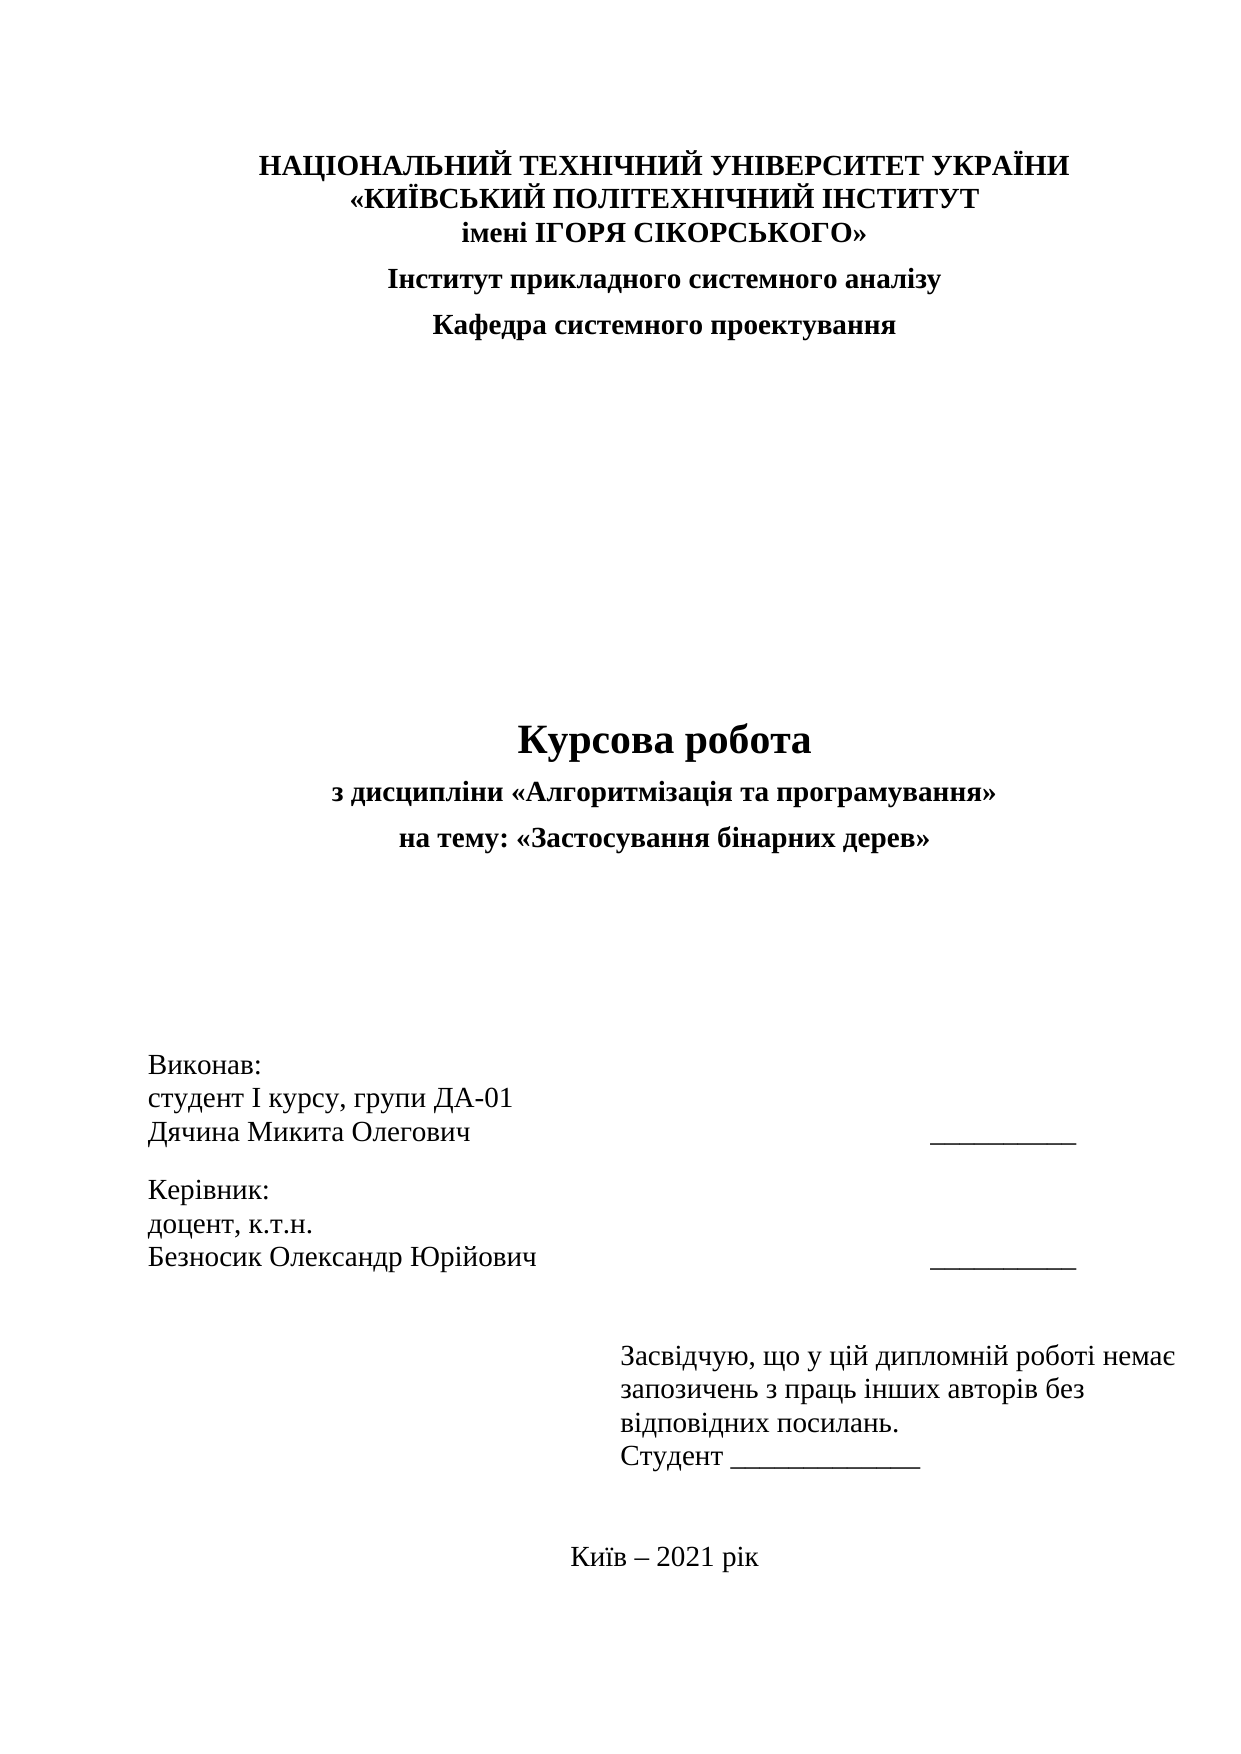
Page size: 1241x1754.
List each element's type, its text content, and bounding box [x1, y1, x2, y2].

text Дячина Микита Олегович __________ [148, 1114, 1181, 1147]
text доцент, к.т.н. [148, 1206, 1181, 1239]
text Інститут прикладного системного аналізу [148, 261, 1181, 294]
text Керівник: [148, 1172, 1181, 1206]
text Курсова робота [148, 714, 1181, 762]
text Кафедра системного проектування [148, 307, 1181, 340]
text Засвідчую, що у цій дипломній роботі немає запозичень з праць інших авторів без відповідних посилань. [620, 1338, 1181, 1438]
text «КИЇВСЬКИЙ ПОЛІТЕХНІЧНИЙ ІНСТИТУТ імені ІГОРЯ СІКОРСЬКОГО» [148, 181, 1181, 248]
text Виконав: [148, 1047, 1181, 1080]
text НАЦІОНАЛЬНИЙ ТЕХНІЧНИЙ УНІВЕРСИТЕТ УКРАЇНИ [148, 148, 1181, 181]
text на тему: «Застосування бінарних дерев» [148, 821, 1181, 854]
text Студент _____________ [620, 1438, 1181, 1472]
text студент I курсу, групи ДА-01 [148, 1080, 1181, 1114]
text з дисципліни «Алгоритмізація та програмування» [148, 774, 1181, 808]
text Київ – 2021 рік [148, 1539, 1181, 1572]
text Безносик Олександр Юрійович __________ [148, 1239, 1181, 1273]
